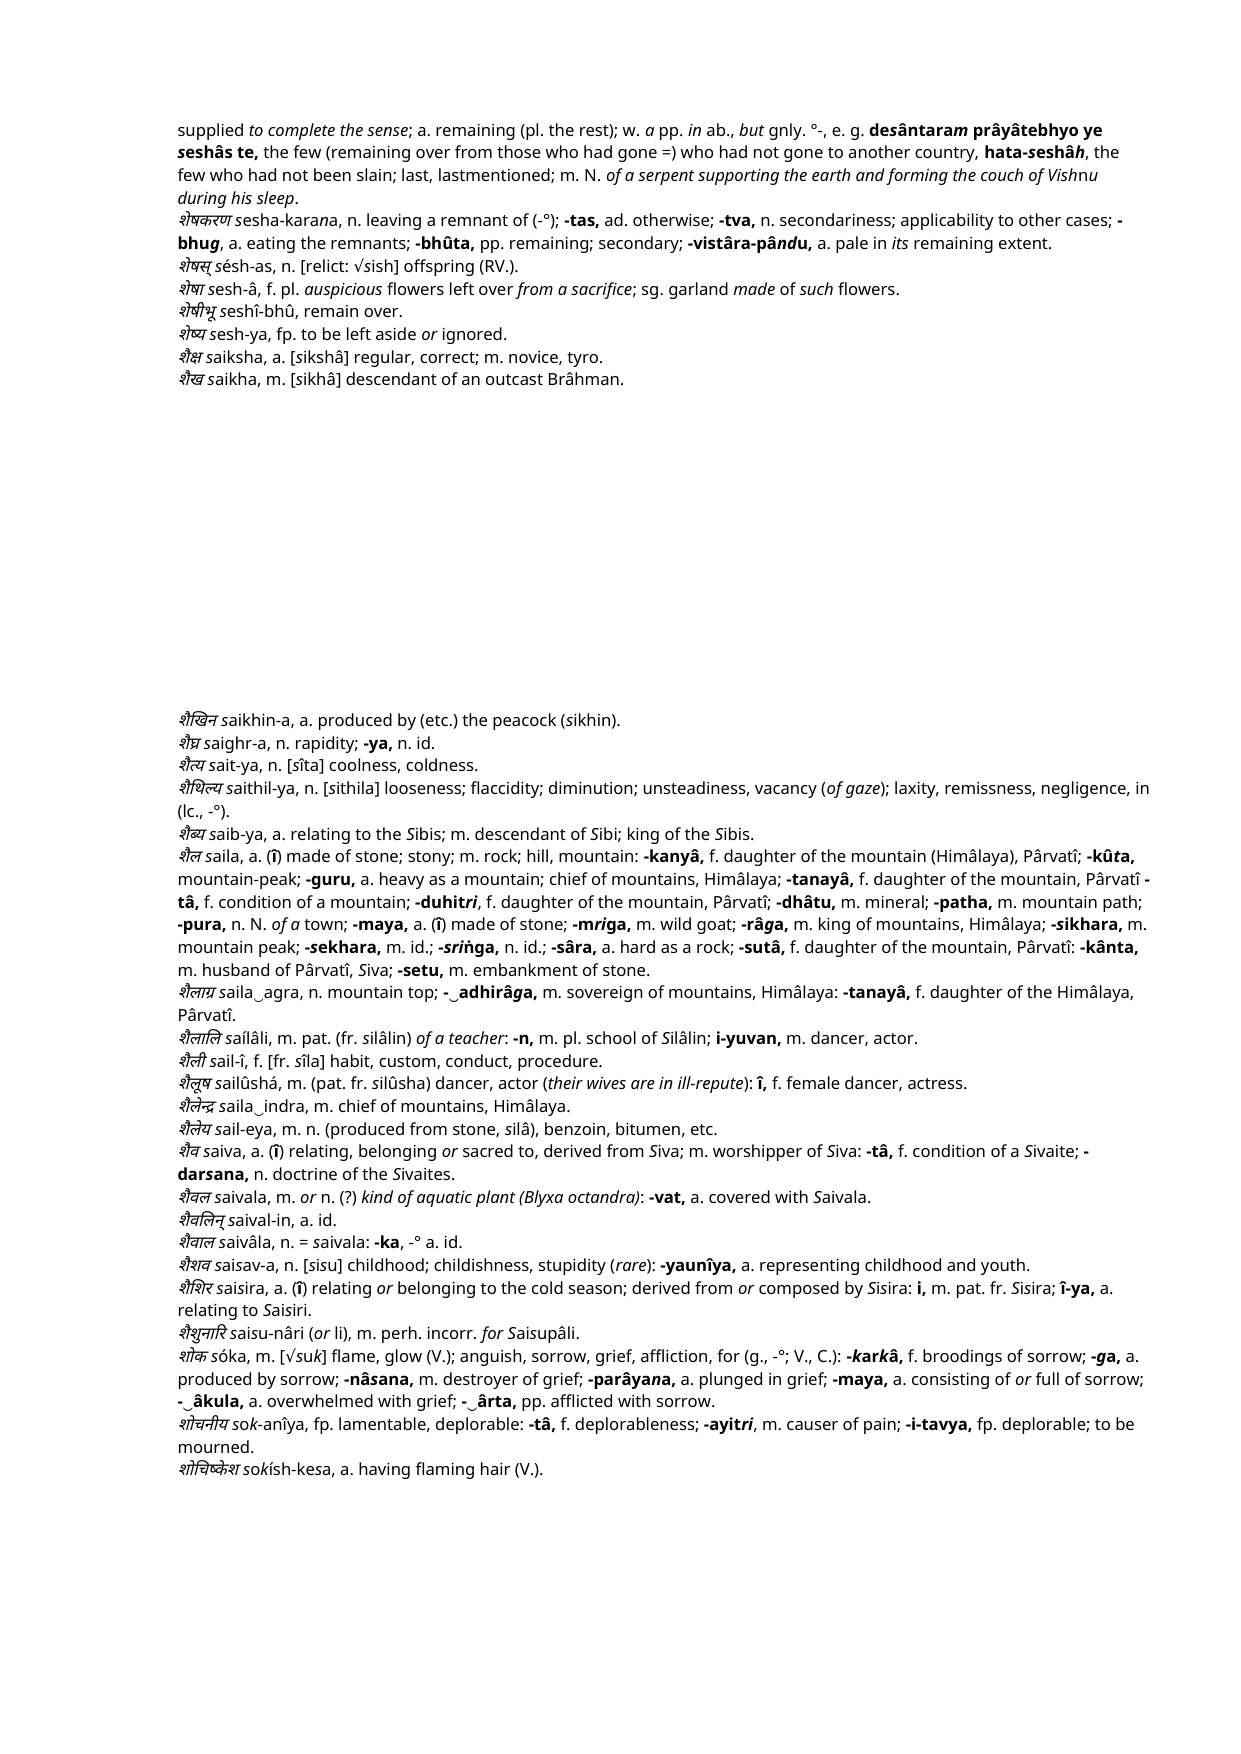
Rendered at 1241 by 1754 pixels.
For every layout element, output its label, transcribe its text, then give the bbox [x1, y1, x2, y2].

text शेष्य sesh-ya, fp. to be left aside or ignored. शैक्ष saiksha, a. [sikshâ] regular, correct; m. novice, tyro. शैख saikha, m. [sikhâ] descendant of an outcast Brâhman. [177, 322, 1152, 391]
text शैब्य saib-ya, a. relating to the Sibis; m. descendant of Sibi; king of the Sibis. शैल saila, a. (î) made of stone; stony; m. rock; hill, mountain: -kanyâ, f. daughter of the mountain (Himâlaya), Pârvatî; -kûta, mountain-peak; -guru, a. heavy as a mountain; chief of mountains, Himâlaya; -tanayâ, f. daughter of the mountain, Pârvatî -tâ, f. condition of a mountain; -duhitri, f. daughter of the mountain, Pârvatî; -dhâtu, m. mineral; -patha, m. mountain path; -pura, n. N. of a town; -maya, a. (î) made of stone; -mriga, m. wild goat; -râga, m. king of mountains, Himâlaya; -sikhara, m. mountain peak; -sekhara, m. id.; -sriṅga, n. id.; -sâra, a. hard as a rock; -sutâ, f. daughter of the mountain, Pârvatî: -kânta, m. husband of Pârvatî, Siva; -setu, m. embankment of stone. शैलाग्र saila‿agra, n. mountain top; -‿adhirâga, m. sovereign of mountains, Himâlaya: -tanayâ, f. daughter of the Himâlaya, Pârvatî. शैलालि saílâli, m. pat. (fr. silâlin) of a teacher: -n, m. pl. school of Silâlin; i-yuvan, m. dancer, actor. शैली sail-î, f. [fr. sîla] habit, custom, conduct, procedure. [177, 822, 1152, 1072]
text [177, 118, 1152, 322]
text शैलूष sailûshá, m. (pat. fr. silûsha) dancer, actor (their wives are in ill-repute): î, f. female dancer, actress. शैलेन्द्र saila‿indra, m. chief of mountains, Himâlaya. शैलेय sail-eya, m. n. (produced from stone, silâ), benzoin, bitumen, etc. शैव saiva, a. (î) relating, belonging or sacred to, derived from Siva; m. worshipper of Siva: -tâ, f. condition of a Sivaite; -darsana, n. doctrine of the Sivaites. शैवल saivala, m. or n. (?) kind of aquatic plant (Blyxa octandra): -vat, a. covered with Saivala. शैवलिन् saival-in, a. id. [177, 1072, 1152, 1231]
text शैशुनारि saisu-nâri (or li), m. perh. incorr. for Saisupâli. शोक sóka, m. [√suk] flame, glow (V.); anguish, sorrow, grief, affliction, for (g., -°; V., C.): -karkâ, f. broodings of sorrow; -ga, a. produced by sorrow; -nâsana, m. destroyer of grief; -parâyana, a. plunged in grief; -maya, a. consisting of or full of sorrow; -‿âkula, a. overwhelmed with grief; -‿ârta, pp. afflicted with sorrow. शोचनीय sok-anîya, fp. lamentable, deplorable: -tâ, f. deplorableness; -ayitri, m. causer of pain; -i-tavya, fp. deplorable; to be mourned. शोचिष्केश sokísh-kesa, a. having flaming hair (V.). [177, 1322, 1152, 1481]
text शैवाल saivâla, n. = saivala: -ka, -° a. id. [177, 1231, 1152, 1253]
text शैथिल्य saithil-ya, n. [sithila] looseness; flaccidity; diminution; unsteadiness, vacancy (of gaze); laxity, remissness, negligence, in (lc., -°). [177, 777, 1152, 822]
text शैखिन saikhin-a, a. produced by (etc.) the peacock (sikhin). शैघ्र saighr-a, n. rapidity; -ya, n. id. शैत्य sait-ya, n. [sîta] coolness, coldness. [177, 708, 1152, 777]
text शैशव saisav-a, n. [sisu] childhood; childishness, stupidity (rare): -yaunîya, a. representing childhood and youth. शैशिर saisira, a. (î) relating or belonging to the cold season; derived from or composed by Sisira: i, m. pat. fr. Sisira; î-ya, a. relating to Saisiri. [177, 1253, 1152, 1322]
